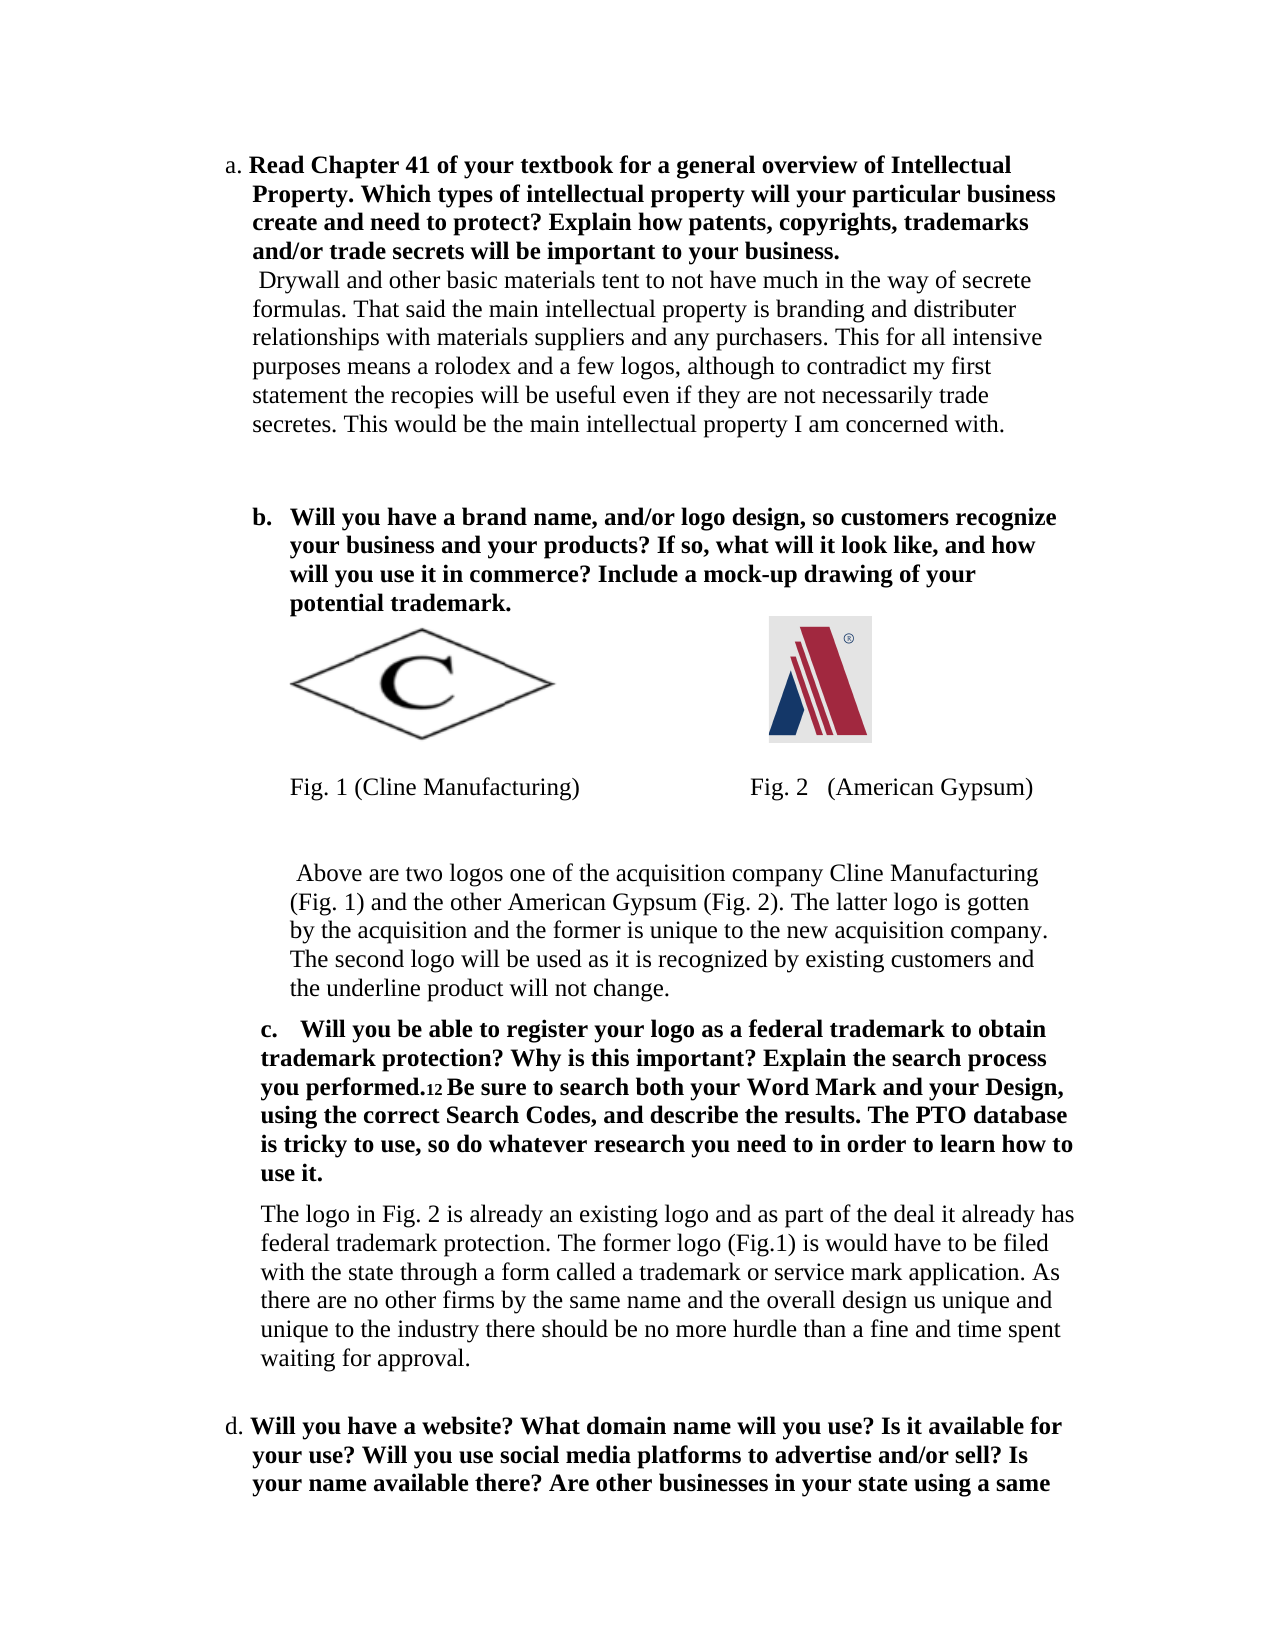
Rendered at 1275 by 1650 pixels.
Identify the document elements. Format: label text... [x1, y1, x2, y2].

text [225, 1411, 1075, 1497]
text c. Will you be able to register your logo as a federal trademark to obtain trademark protection? Why is this important? Explain the search process you performed.12 Be sure to search both your Word Mark and your Design, using the correct Search Codes, and describe the results. The PTO database is tricky to use, so do whatever research you need to in order to learn how to use it. [260, 1014, 1075, 1187]
text a. Read Chapter 41 of your textbook for a general overview of Intellectual Property. Which types of intellectual property will your particular business create and need to protect? Explain how patents, copyrights, trademarks and/or trade secrets will be important to your business. Drywall and other basic materials tent to not have much in the way of secrete formulas. That said the main intellectual property is branding and distributer relationships with materials suppliers and any purchasers. This for all intensive purposes means a rolodex and a few logos, although to contradict my first statement the recopies will be useful even if they are not necessarily trade secretes. This would be the main intellectual property I am concerned with. [225, 150, 1077, 437]
list Will you have a brand name, and/or logo design, so customers recognize your business and your products? If so, what will it look like, and how will you use it in commerce? Include a mock-up drawing of your potential trademark. [252, 502, 1060, 617]
text The logo in Fig. 2 is already an existing logo and as part of the deal it already has federal trademark protection. The former logo (Fig.1) is would have to be filed with the state through a form called a trademark or service mark application. As there are no other firms by the same name and the overall design us unique and unique to the industry there should be no more hurdle than a fine and time spent waiting for approval. [260, 1199, 1075, 1372]
picture [289, 619, 560, 743]
picture [768, 616, 872, 743]
text Fig. 1 (Cline Manufacturing) Fig. 2 (American Gypsum) Above are two logos one of the acquisition company Cline Manufacturing (Fig. 1) and the other American Gypsum (Fig. 2). The latter logo is gotten by the acquisition and the former is unique to the new acquisition company. The second logo will be used as it is recognized by existing customers and the underline product will not change. [289, 772, 1060, 1002]
